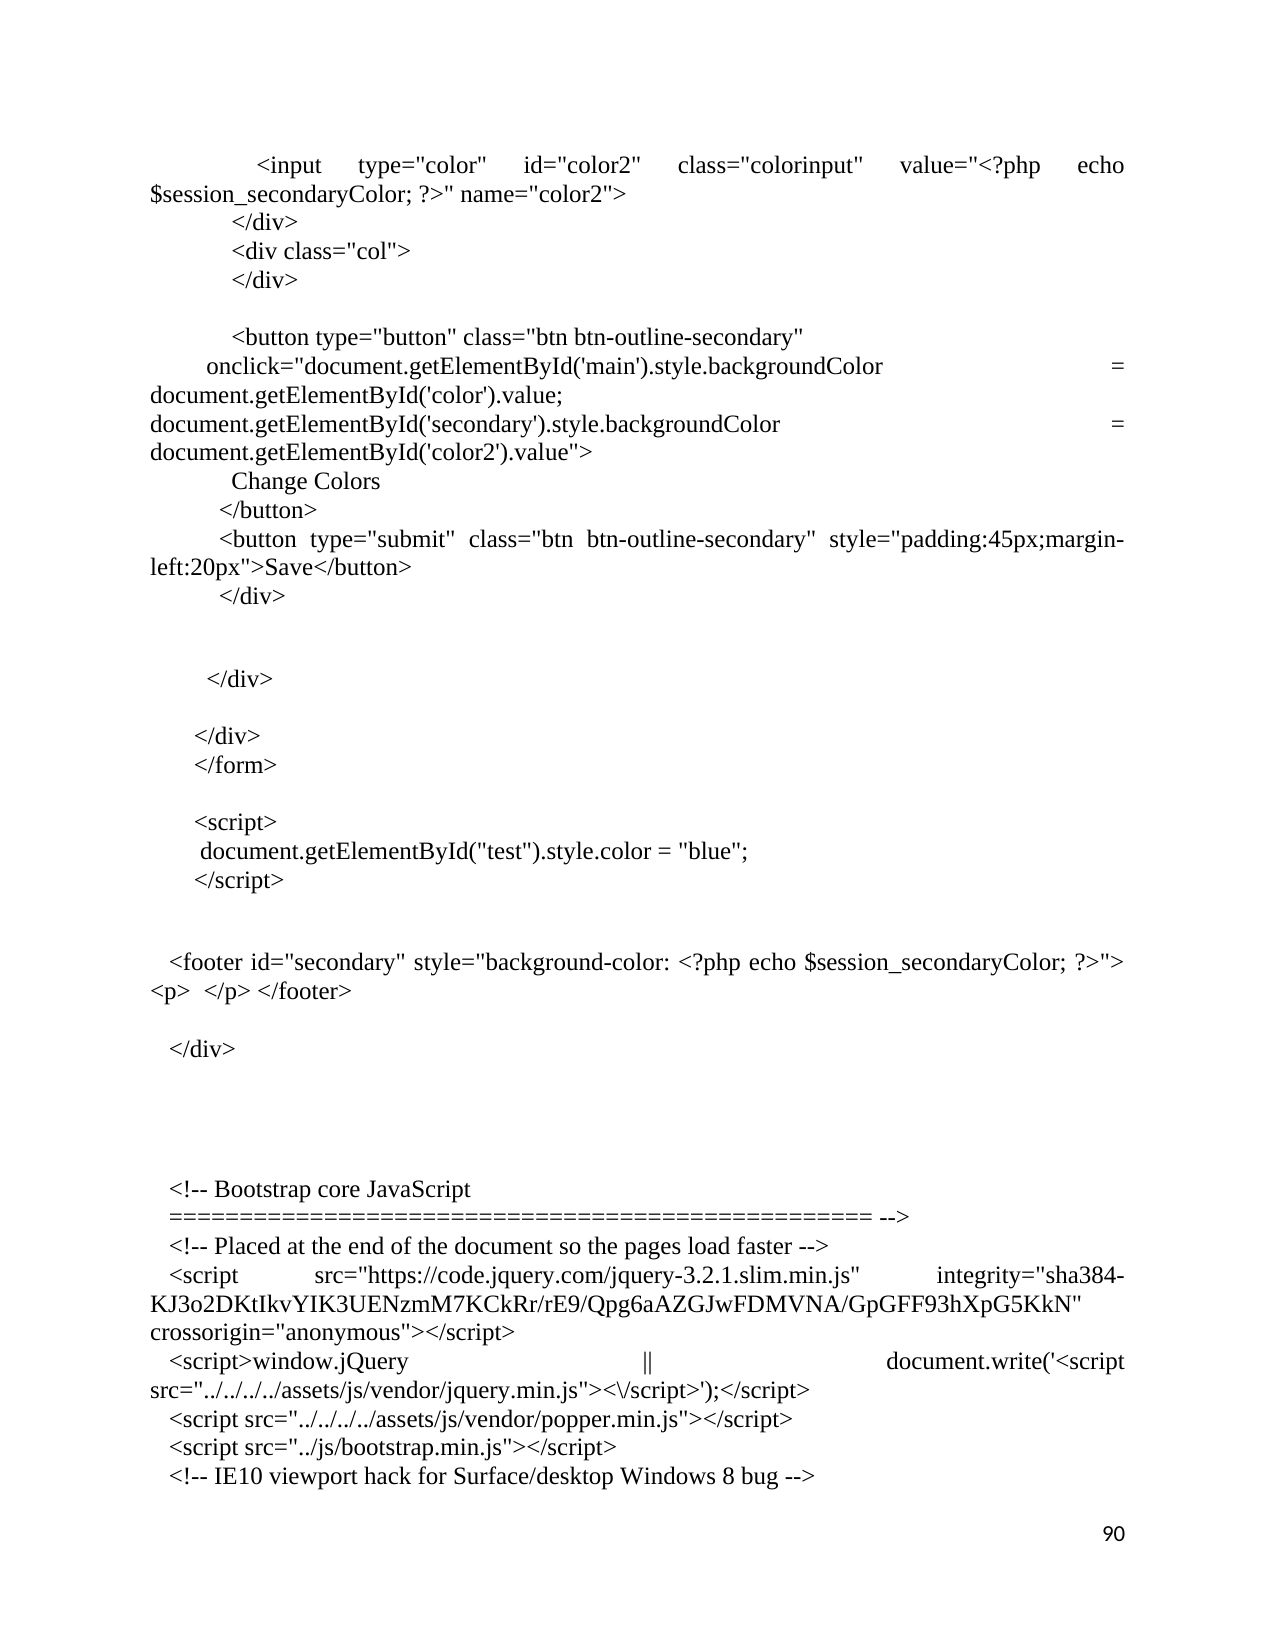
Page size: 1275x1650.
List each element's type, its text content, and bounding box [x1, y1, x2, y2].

text </div> [150, 721, 1125, 750]
text </div> [150, 1034, 1125, 1062]
text </div> [150, 207, 1125, 236]
text </div> [150, 664, 1125, 692]
text </div> [150, 581, 1125, 610]
text <button type="submit" class="btn btn-outline-secondary" style="padding:45px;margin-left:20px">Save</button> [150, 524, 1125, 581]
text <footer id="secondary" style="background-color: <?php echo $session_secondaryColor; ?>"> <p> </p> </footer> [150, 947, 1125, 1005]
text onclick="document.getElementById('main').style.backgroundColor = document.getElementById('color').value; document.getElementById('secondary').style.backgroundColor = document.getElementById('color2').value"> [150, 351, 1125, 466]
text <script src="https://code.jquery.com/jquery-3.2.1.slim.min.js" integrity="sha384-KJ3o2DKtIkvYIK3UENzmM7KCkRr/rE9/Qpg6aAZGJwFDMVNA/GpGFF93hXpG5KkN" crossorigin="anonymous"></script> [150, 1260, 1125, 1346]
text </script> [150, 865, 1125, 894]
text <button type="button" class="btn btn-outline-secondary" [150, 322, 1125, 351]
text <input type="color" id="color2" class="colorinput" value="<?php echo $session_secondaryColor; ?>" name="color2"> [150, 150, 1125, 207]
text <script>window.jQuery || document.write('<script src="../../../../assets/js/vendor/jquery.min.js"><\/script>');</script> [150, 1346, 1125, 1404]
text Change Colors [150, 466, 1125, 495]
text ================================================== --> [150, 1202, 1125, 1231]
text <!-- Bootstrap core JavaScript [150, 1174, 1125, 1202]
text <!-- IE10 viewport hack for Surface/desktop Windows 8 bug --> [150, 1461, 1125, 1490]
text </form> [150, 750, 1125, 779]
text </button> [150, 495, 1125, 524]
text document.getElementById("test").style.color = "blue"; [150, 836, 1125, 865]
text <script> [150, 807, 1125, 836]
text <div class="col"> [150, 236, 1125, 265]
text <!-- Placed at the end of the document so the pages load faster --> [150, 1231, 1125, 1260]
text <script src="../../../../assets/js/vendor/popper.min.js"></script> [150, 1404, 1125, 1432]
text <script src="../js/bootstrap.min.js"></script> [150, 1432, 1125, 1461]
text </div> [150, 265, 1125, 294]
